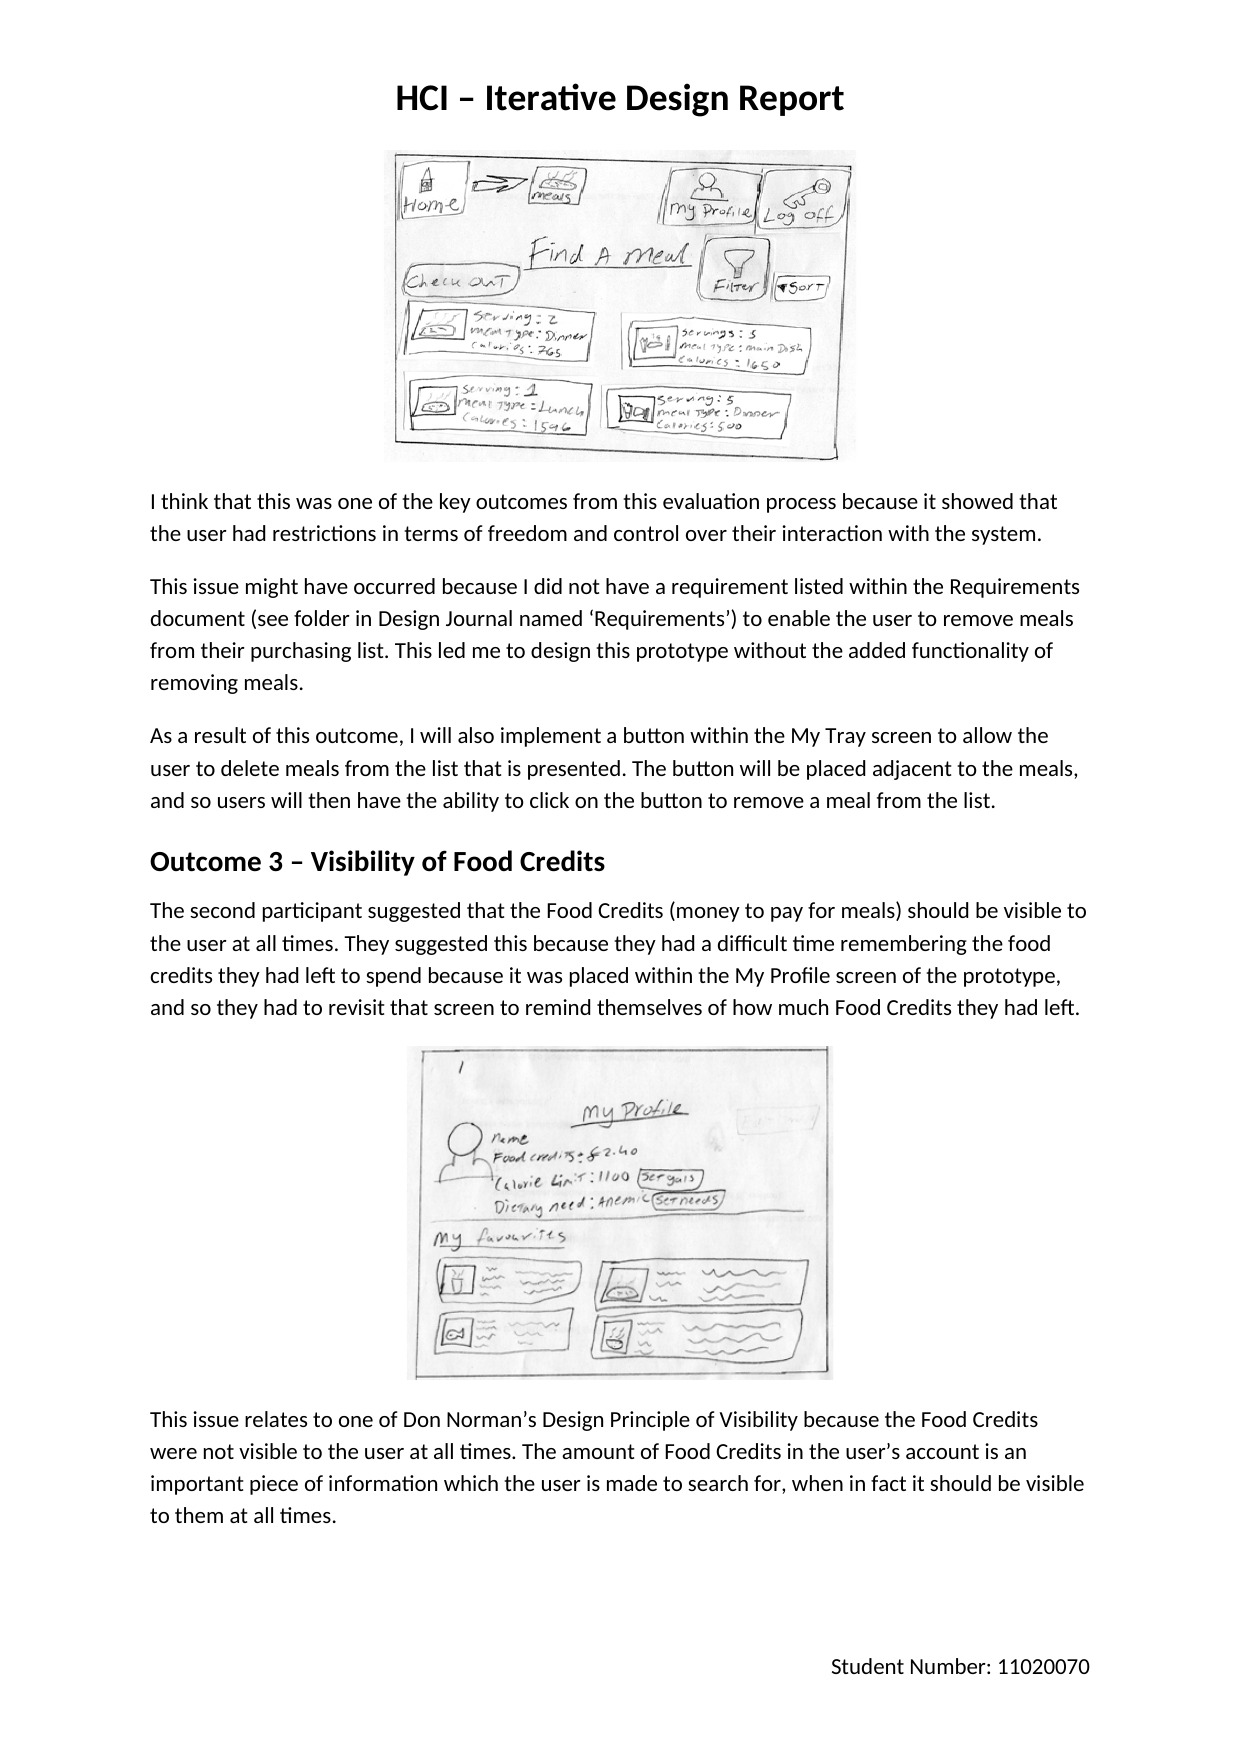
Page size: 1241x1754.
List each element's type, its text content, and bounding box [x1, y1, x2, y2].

text This issue relates to one of Don Norman’s Design Principle of Visibility because the Food Credits were not visible to the user at all times. The amount of Food Credits in the user’s account is an important piece of information which the user is made to search for, when in fact it should be visible to them at all times. [150, 1405, 1090, 1529]
picture [383, 150, 857, 462]
text As a result of this outcome, I will also implement a button within the My Tray screen to allow the user to delete meals from the list that is presented. The button will be placed adjacent to the meals, and so users will then have the ability to click on the button to remove a meal from the list. [150, 722, 1090, 814]
picture [406, 1046, 834, 1380]
text The second participant suggested that the Food Credits (money to pay for meals) should be visible to the user at all times. They suggested this because they had a difficult time remembering the food credits they had left to spend because it was placed within the My Profile screen of the prototype, and so they had to revisit that screen to remind themselves of how much Food Credits they had left. [150, 897, 1090, 1021]
text Outcome 3 – Visibility of Food Credits [150, 843, 1090, 879]
text This issue might have occurred because I did not have a requirement listed within the Requirements document (see folder in Design Journal named ‘Requirements’) to enable the user to remove meals from their purchasing list. This led me to design this prototype without the added functionality of removing meals. [150, 572, 1090, 697]
text I think that this was one of the key outcomes from this evaluation process because it showed that the user had restrictions in terms of freedom and control over their interaction with the system. [150, 487, 1090, 547]
